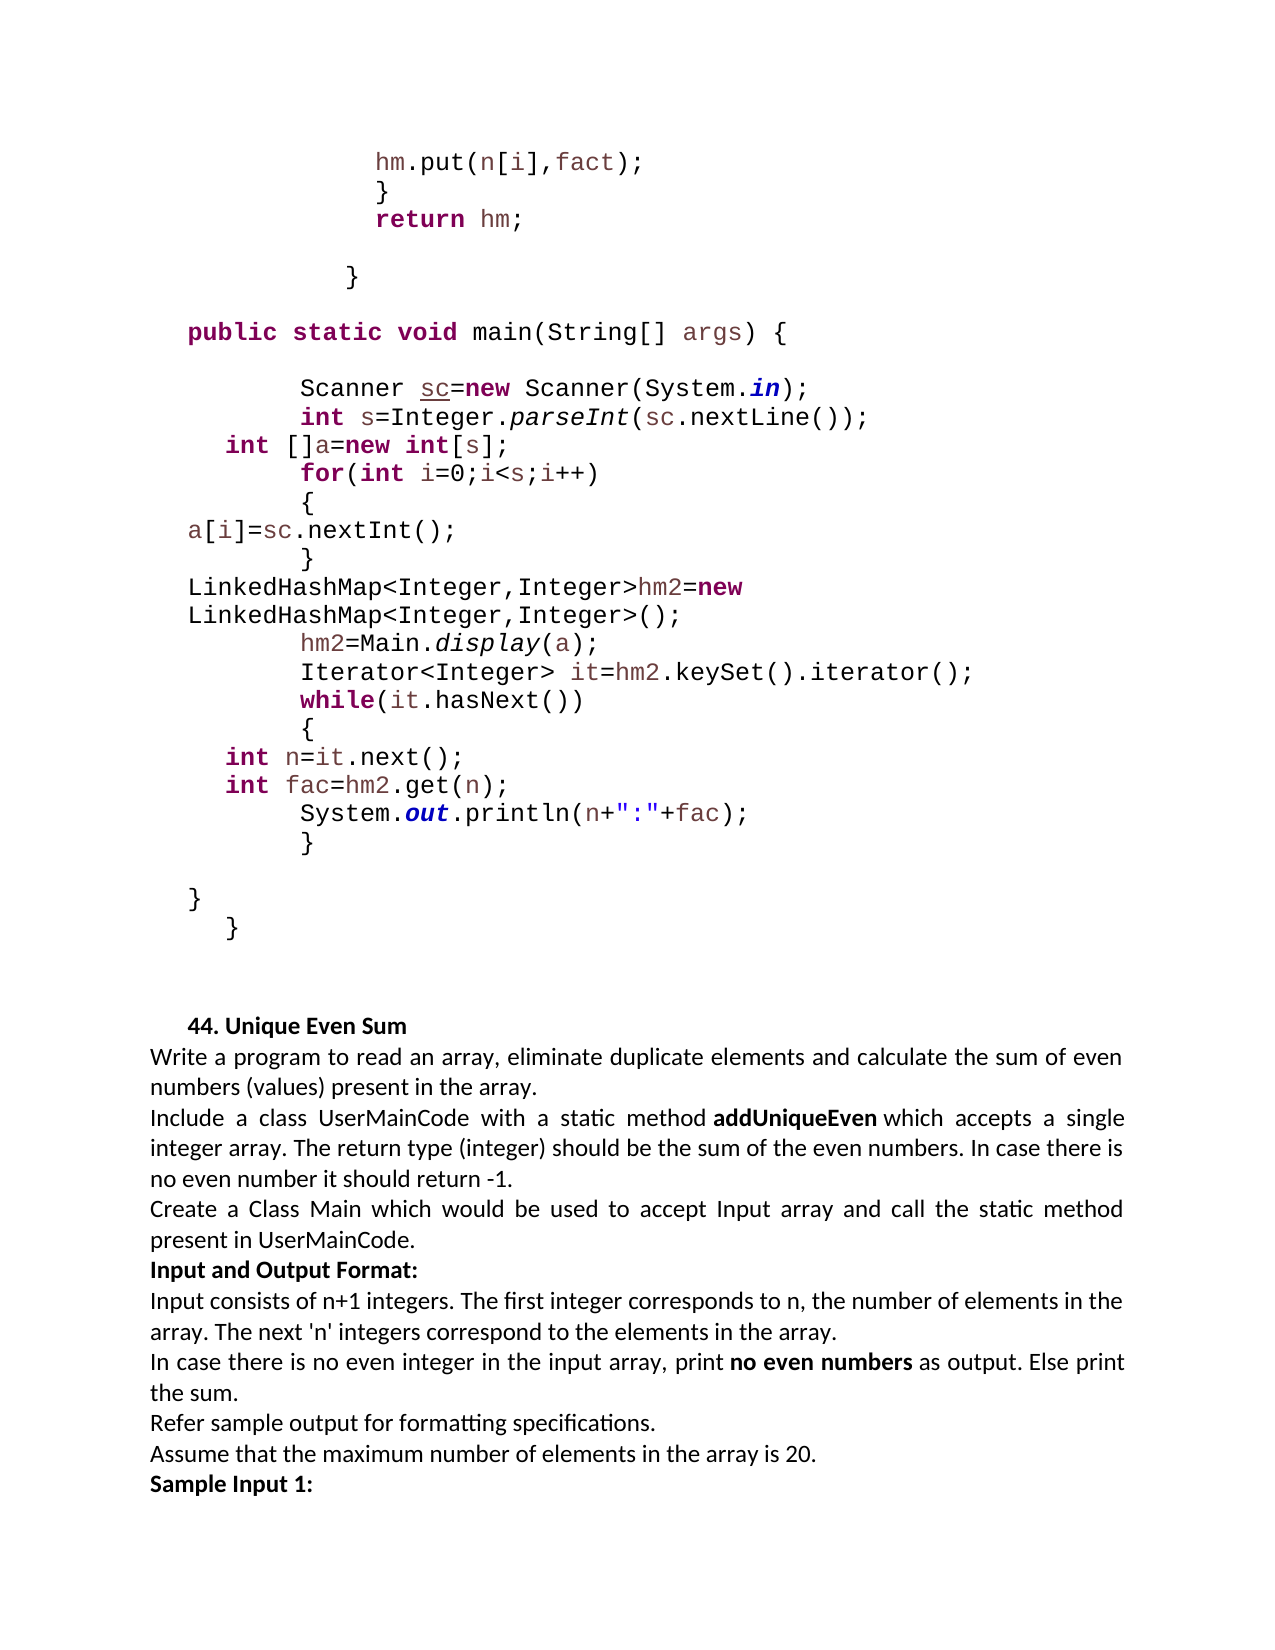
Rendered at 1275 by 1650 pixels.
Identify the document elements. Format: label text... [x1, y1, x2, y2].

text Iterator<Integer> it=hm2.keySet().iterator(); [187, 659, 1125, 688]
text while(it.hasNext()) [187, 688, 1125, 716]
text Create a Class Main which would be used to accept Input array and call the static method present in UserMainCode. [150, 1194, 1125, 1255]
text } [187, 178, 1125, 207]
text public static void main(String[] args) { [187, 320, 1125, 348]
text hm2=Main.display(a); [187, 631, 1125, 659]
text Sample Input 1: [150, 1468, 1125, 1499]
text int fac=hm2.get(n); [187, 773, 1125, 801]
text Input and Output Format: [150, 1255, 1125, 1285]
text Refer sample output for formatting specifications. [150, 1407, 1125, 1438]
text Assume that the maximum number of elements in the array is 20. [150, 1438, 1125, 1468]
text int n=it.next(); [187, 744, 1125, 773]
text } [187, 263, 1125, 292]
text int []a=new int[s]; [187, 433, 1125, 461]
text System.out.println(n+":"+fac); [187, 801, 1125, 829]
text } [187, 829, 1125, 858]
text Input consists of n+1 integers. The first integer corresponds to n, the number of elements in the array. The next 'n' integers correspond to the elements in the array. [150, 1285, 1125, 1346]
text { [187, 716, 1125, 744]
text In case there is no even integer in the input array, print no even numbers as output. Else print the sum. [150, 1346, 1125, 1407]
text Write a program to read an array, eliminate duplicate elements and calculate the sum of even numbers (values) present in the array. [150, 1041, 1125, 1102]
text for(int i=0;i<s;i++) [187, 461, 1125, 489]
list Unique Even Sum [187, 1011, 1125, 1041]
text return hm; [187, 207, 1125, 235]
text } [187, 914, 1125, 942]
text LinkedHashMap<Integer,Integer>hm2=new LinkedHashMap<Integer,Integer>(); [187, 574, 1125, 631]
text a[i]=sc.nextInt(); [187, 518, 1125, 546]
text int s=Integer.parseInt(sc.nextLine()); [187, 404, 1125, 433]
text Include a class UserMainCode with a static method addUniqueEven which accepts a single integer array. The return type (integer) should be the sum of the even numbers. In case there is no even number it should return -1. [150, 1102, 1125, 1194]
text hm.put(n[i],fact); [187, 150, 1125, 178]
text Scanner sc=new Scanner(System.in); [187, 376, 1125, 404]
text } [187, 546, 1125, 574]
text } [187, 886, 1125, 914]
text { [187, 489, 1125, 518]
